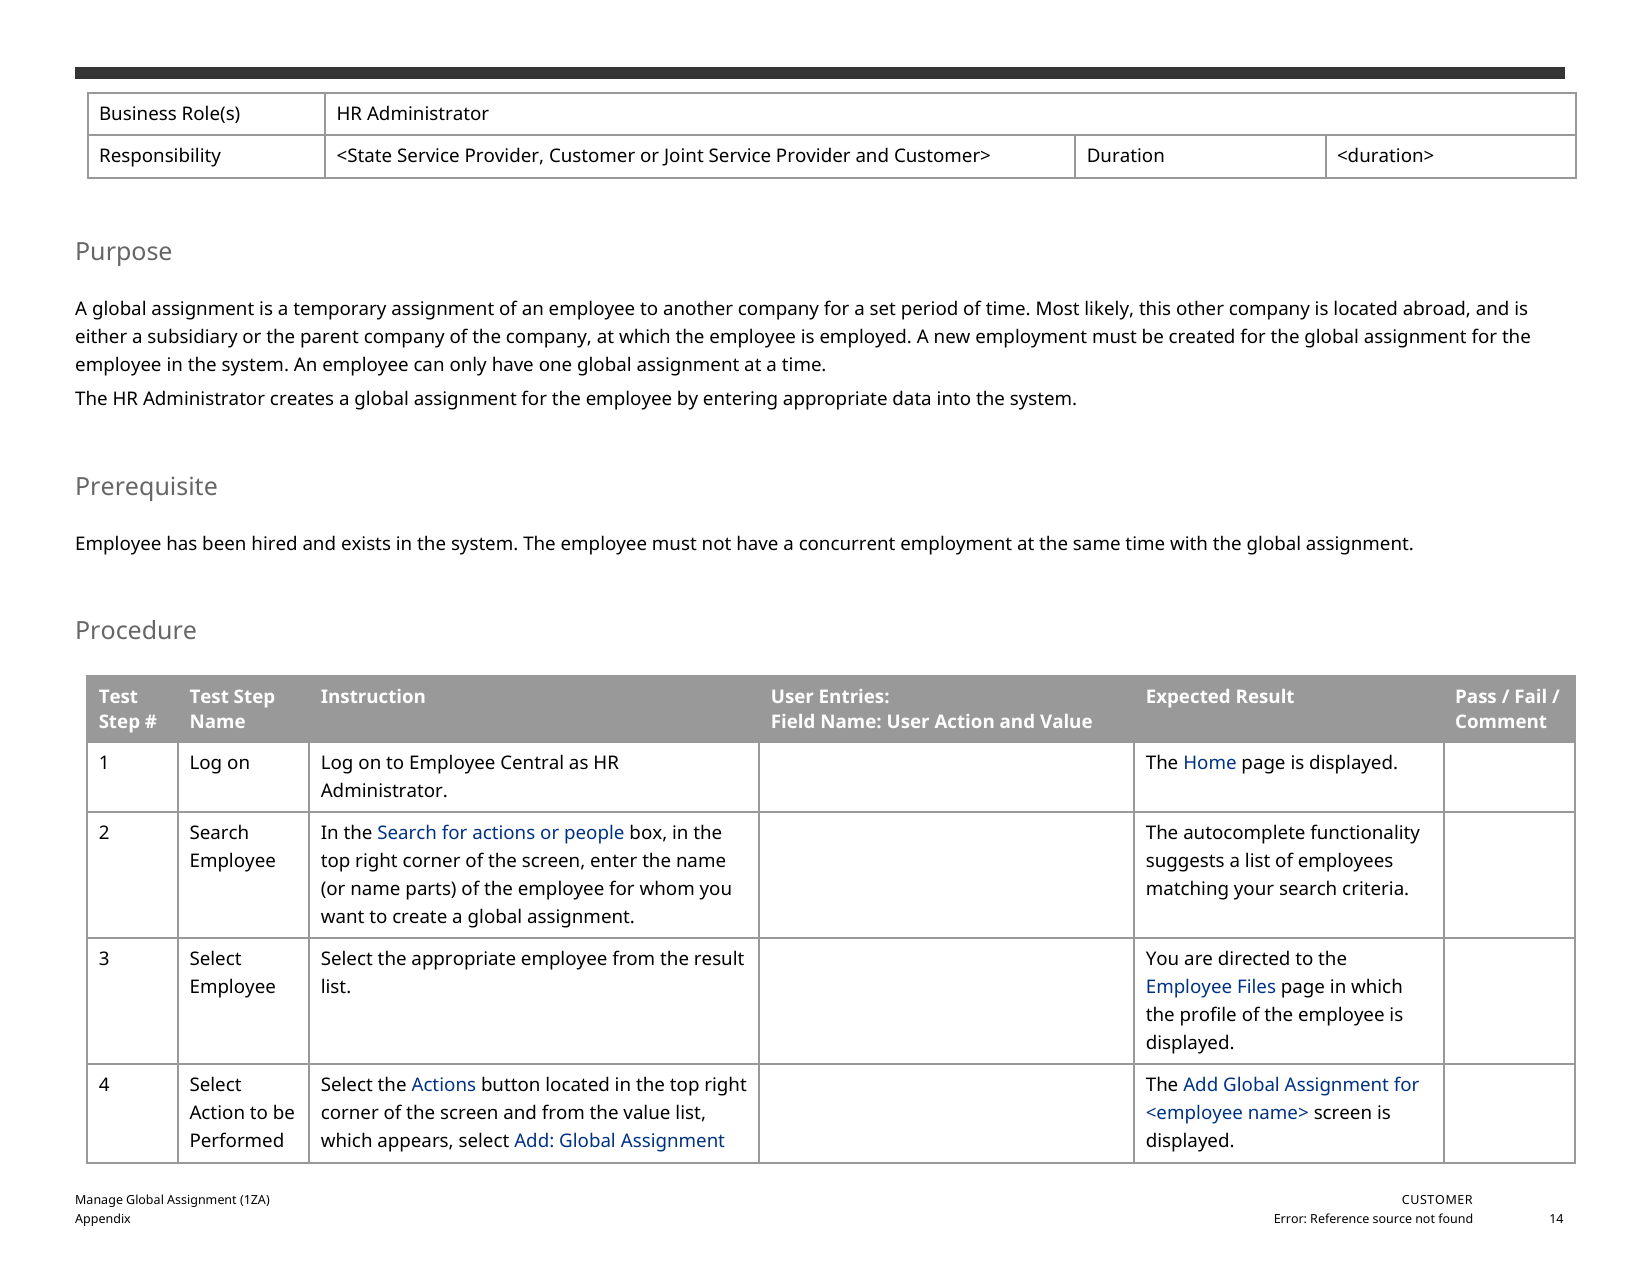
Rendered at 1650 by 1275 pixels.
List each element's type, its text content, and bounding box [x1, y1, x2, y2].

table_header User Entries: Field Name: User Action and Value [760, 677, 1133, 741]
table_cell [1445, 743, 1574, 811]
table_header Expected Result [1135, 677, 1443, 741]
table_header Pass / Fail / Comment [1445, 677, 1574, 741]
title Prerequisite [75, 472, 1565, 501]
table_cell [1445, 813, 1574, 937]
table_cell Search Employee [179, 813, 308, 937]
table_cell You are directed to the Employee Files page in which the profile of the employee is displayed. [1135, 939, 1443, 1063]
table_cell <State Service Provider, Customer or Joint Service Provider and Customer> [326, 136, 1074, 177]
text The HR Administrator creates a global assignment for the employee by entering appropriate data into the system. [75, 386, 1565, 411]
text Employee has been hired and exists in the system. The employee must not have a concurrent employment at the same time with the global assignment. [75, 530, 1565, 556]
table_cell Select the appropriate employee from the result list. [310, 939, 758, 1063]
table_cell HR Administrator [326, 94, 1575, 134]
table_header Test Step # [88, 677, 177, 741]
table_cell [1445, 1065, 1574, 1162]
table_cell Log on [179, 743, 308, 811]
table_cell [760, 743, 1133, 811]
table_cell The Home page is displayed. [1135, 743, 1443, 811]
table_cell [760, 939, 1133, 1063]
table_cell Duration [1076, 136, 1325, 177]
table_cell 3 [88, 939, 177, 1063]
table_cell 2 [88, 813, 177, 937]
table_cell Select Employee [179, 939, 308, 1063]
table_cell The autocomplete functionality suggests a list of employees matching your search criteria. [1135, 813, 1443, 937]
table_cell Select Action to be Performed [179, 1065, 308, 1162]
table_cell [310, 1065, 758, 1162]
title Purpose [75, 237, 1565, 266]
table_header Instruction [310, 677, 758, 741]
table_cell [1135, 1065, 1443, 1162]
table_cell 1 [88, 743, 177, 811]
table_cell 4 [88, 1065, 177, 1162]
table_cell [1445, 939, 1574, 1063]
title Procedure [75, 617, 1565, 646]
table_header Test Step Name [179, 677, 308, 741]
table_cell Responsibility [89, 136, 324, 177]
table_cell [760, 1065, 1133, 1162]
text A global assignment is a temporary assignment of an employee to another company for a set period of time. Most likely, this other company is located abroad, and is either a subsidiary or the parent company of the company, at which the employee is employed. A new employment must be created for the global assignment for the employee in the system. An employee can only have one global assignment at a time. [75, 295, 1565, 377]
table_cell In the Search for actions or people box, in the top right corner of the screen, enter the name (or name parts) of the employee for whom you want to create a global assignment. [310, 813, 758, 937]
table_cell Log on to Employee Central as HR Administrator. [310, 743, 758, 811]
table_cell <duration> [1327, 136, 1575, 177]
table_cell Business Role(s) [89, 94, 324, 134]
table_cell [760, 813, 1133, 937]
